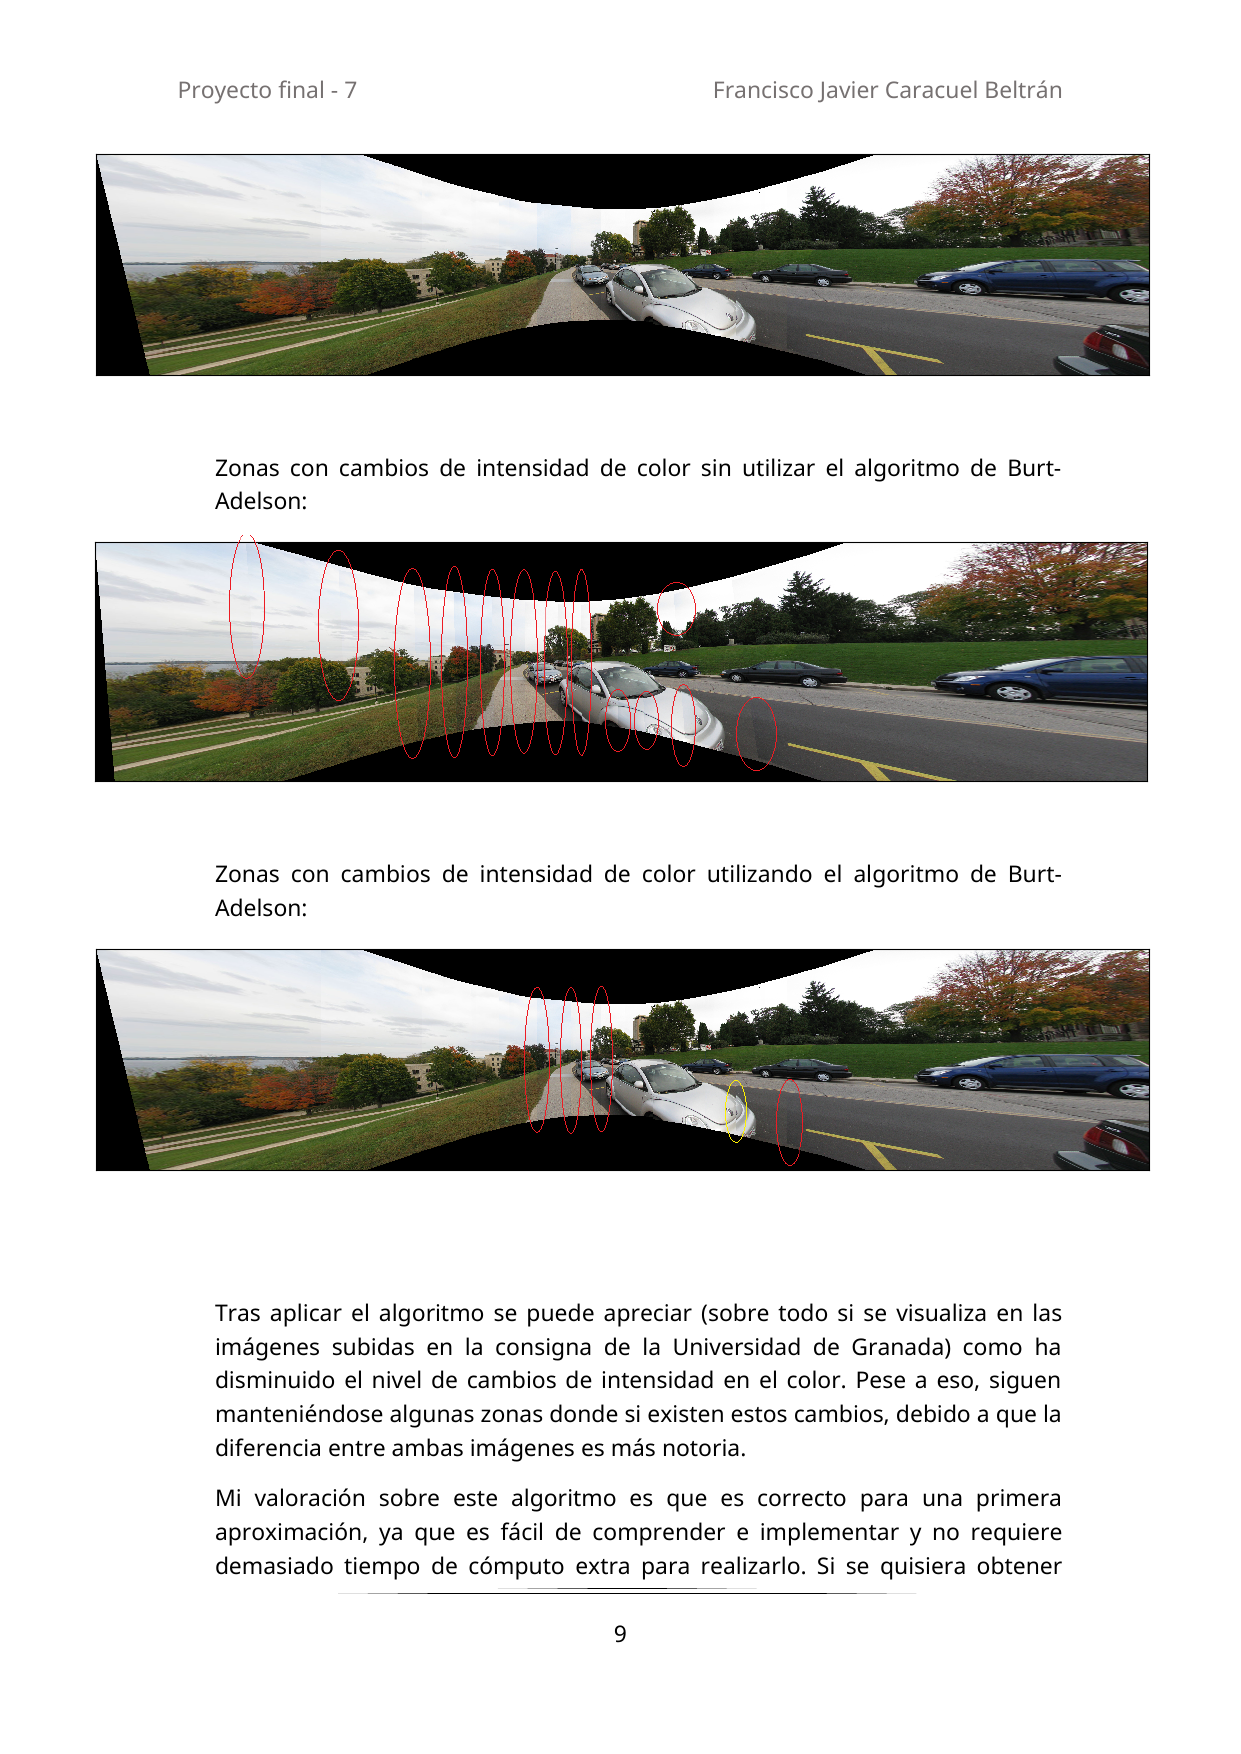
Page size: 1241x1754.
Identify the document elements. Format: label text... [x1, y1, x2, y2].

picture [88, 147, 1155, 382]
text Tras aplicar el algoritmo se puede apreciar (sobre todo si se visualiza en las imágenes subidas en la consigna de la Universidad de Granada) como ha disminuido el nivel de cambios de intensidad en el color. Pese a eso, siguen manteniéndose algunas zonas donde si existen estos cambios, debido a que la diferencia entre ambas imágenes es más notoria. [215, 1297, 1063, 1463]
picture [88, 942, 1155, 1177]
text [215, 1482, 1063, 1581]
text Zonas con cambios de intensidad de color utilizando el algoritmo de Burt-Adelson: [215, 858, 1063, 923]
picture [88, 535, 1155, 789]
text Zonas con cambios de intensidad de color sin utilizar el algoritmo de Burt-Adelson: [215, 452, 1063, 517]
